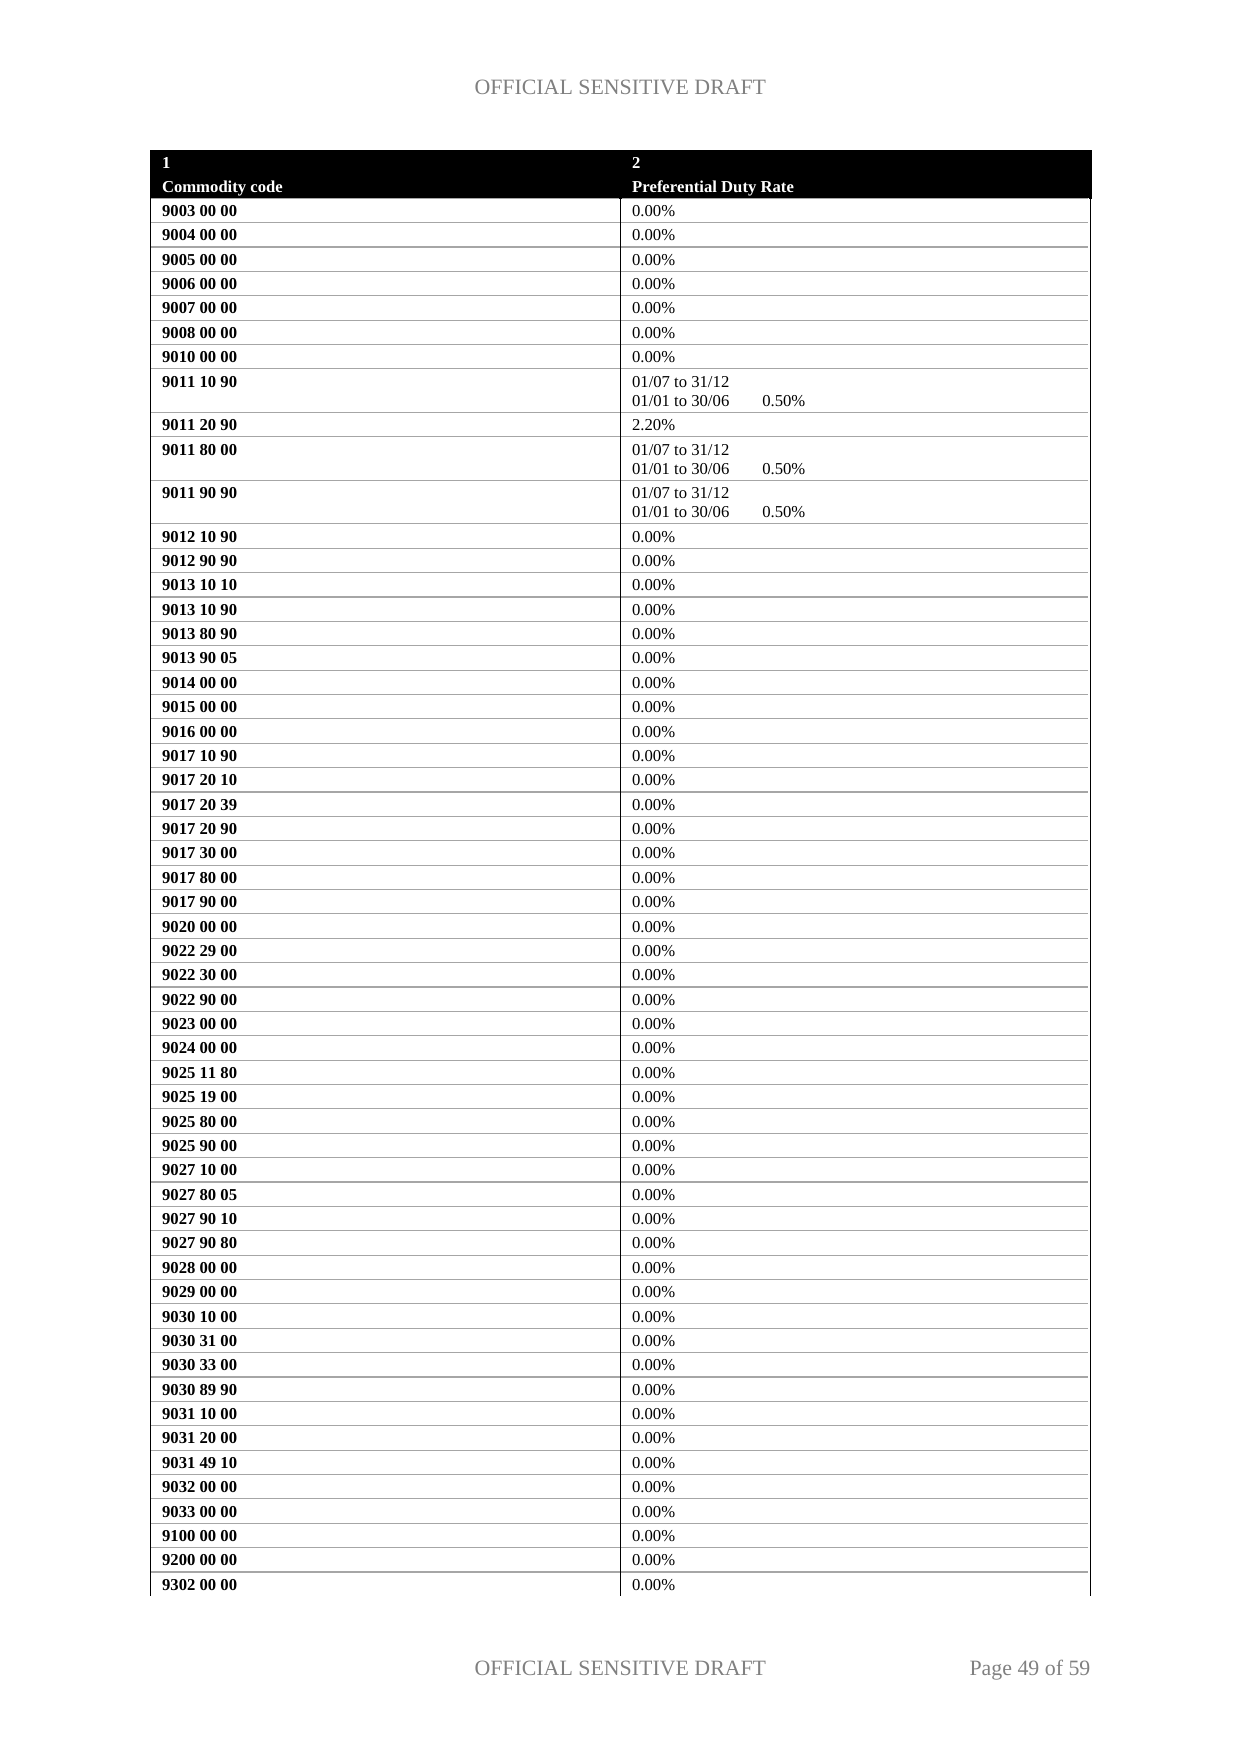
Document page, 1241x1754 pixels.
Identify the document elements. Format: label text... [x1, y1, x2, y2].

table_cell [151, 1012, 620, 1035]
table_cell Preferential Duty Rate [622, 174, 1089, 198]
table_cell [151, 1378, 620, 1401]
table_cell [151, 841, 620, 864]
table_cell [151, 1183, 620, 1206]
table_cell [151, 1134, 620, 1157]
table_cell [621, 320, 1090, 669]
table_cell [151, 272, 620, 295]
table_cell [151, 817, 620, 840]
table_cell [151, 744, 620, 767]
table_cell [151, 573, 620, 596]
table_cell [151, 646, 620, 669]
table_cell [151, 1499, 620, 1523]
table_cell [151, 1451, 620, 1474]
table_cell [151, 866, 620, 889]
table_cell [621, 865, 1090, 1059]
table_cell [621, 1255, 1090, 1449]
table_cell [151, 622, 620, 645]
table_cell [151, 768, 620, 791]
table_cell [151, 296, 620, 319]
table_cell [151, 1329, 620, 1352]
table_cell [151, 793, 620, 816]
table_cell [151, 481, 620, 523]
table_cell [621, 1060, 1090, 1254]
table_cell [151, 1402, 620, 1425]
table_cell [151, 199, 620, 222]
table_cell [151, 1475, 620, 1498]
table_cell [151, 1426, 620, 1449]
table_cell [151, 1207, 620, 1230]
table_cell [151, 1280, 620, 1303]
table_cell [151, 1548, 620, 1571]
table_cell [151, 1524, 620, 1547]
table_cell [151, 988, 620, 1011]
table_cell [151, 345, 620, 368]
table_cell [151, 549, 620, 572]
table_header 2 [622, 151, 1089, 174]
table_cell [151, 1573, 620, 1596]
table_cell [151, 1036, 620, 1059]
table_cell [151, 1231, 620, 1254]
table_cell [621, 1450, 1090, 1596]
table_header 1 [151, 151, 619, 174]
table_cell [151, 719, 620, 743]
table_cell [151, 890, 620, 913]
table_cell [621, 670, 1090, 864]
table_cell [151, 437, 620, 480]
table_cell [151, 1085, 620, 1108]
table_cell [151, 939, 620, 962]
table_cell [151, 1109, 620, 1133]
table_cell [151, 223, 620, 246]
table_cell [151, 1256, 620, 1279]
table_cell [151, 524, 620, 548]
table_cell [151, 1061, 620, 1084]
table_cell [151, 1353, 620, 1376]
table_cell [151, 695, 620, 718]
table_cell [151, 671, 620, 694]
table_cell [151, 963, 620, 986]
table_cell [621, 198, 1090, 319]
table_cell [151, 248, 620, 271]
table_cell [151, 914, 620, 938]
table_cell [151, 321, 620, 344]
table_cell Commodity code [151, 174, 619, 198]
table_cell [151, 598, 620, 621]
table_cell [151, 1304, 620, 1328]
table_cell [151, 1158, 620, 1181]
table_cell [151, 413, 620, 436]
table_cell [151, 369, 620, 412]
